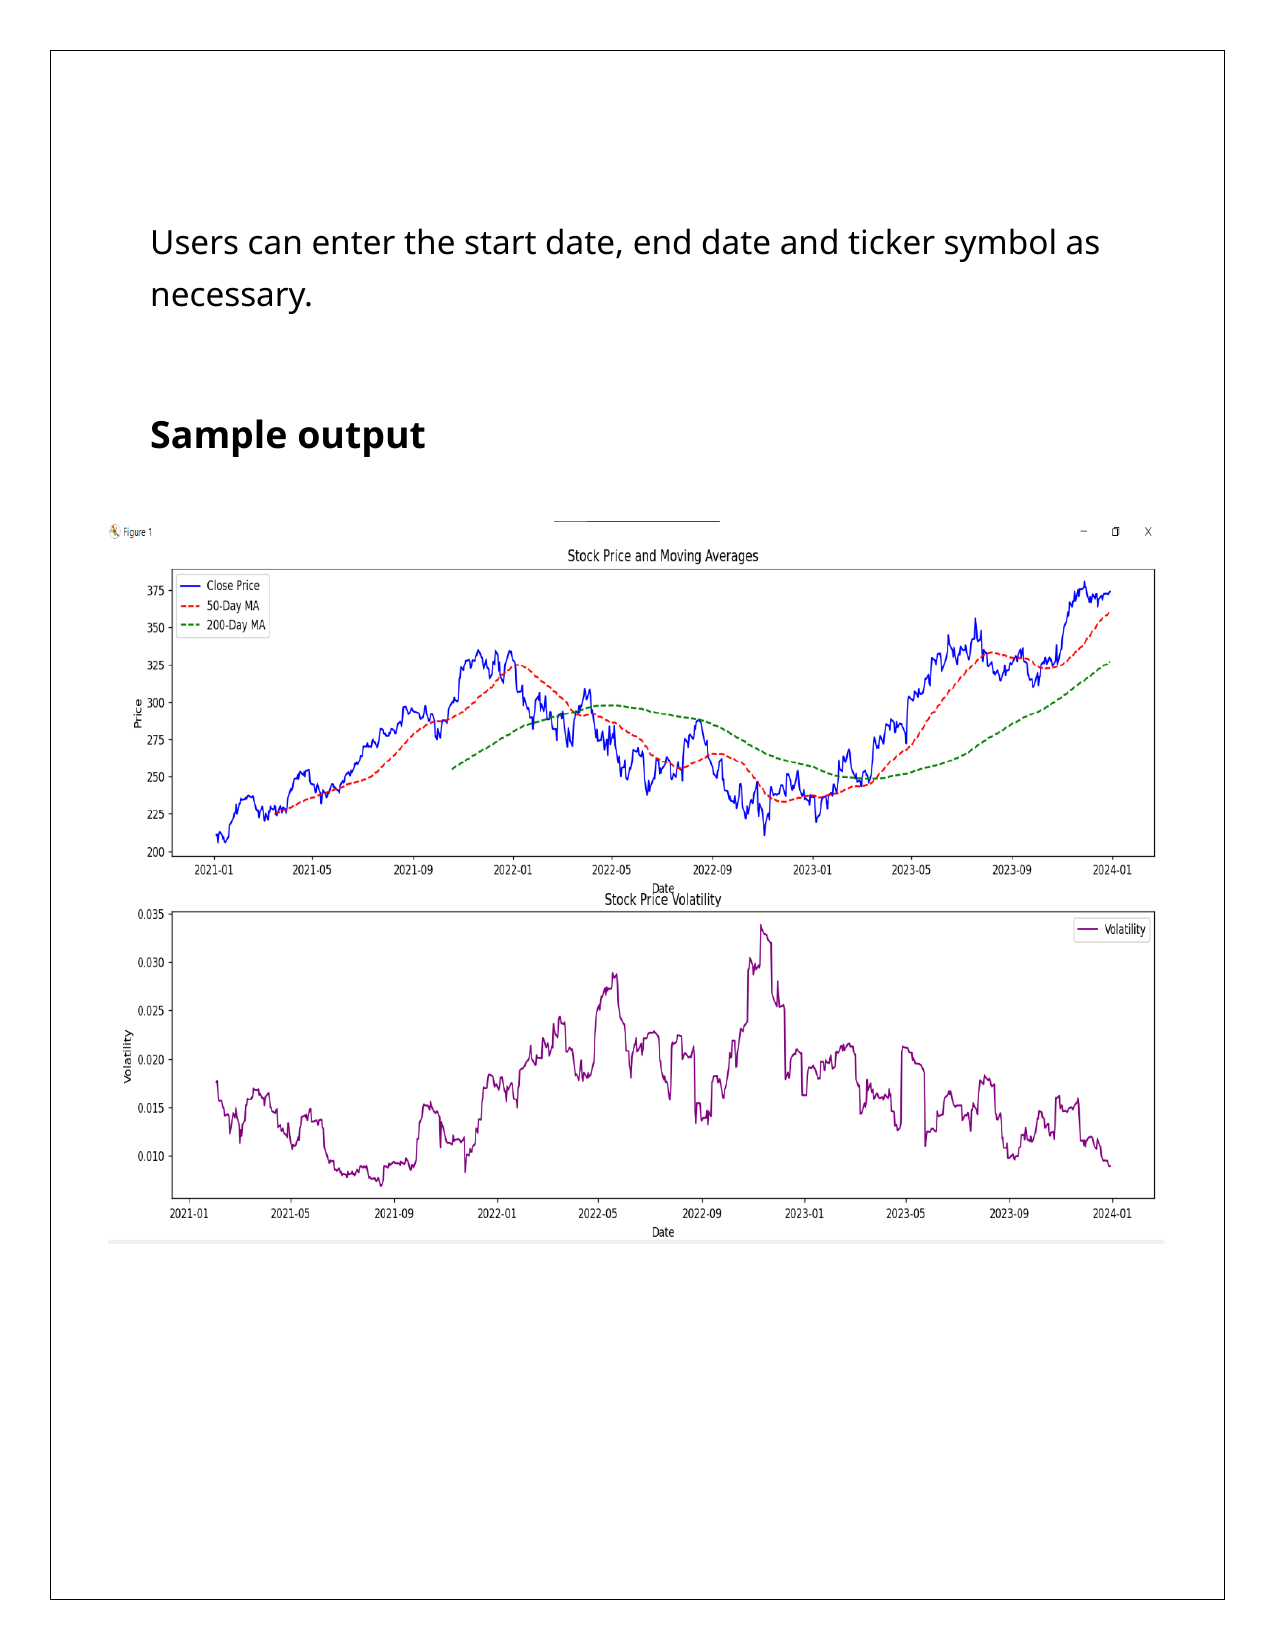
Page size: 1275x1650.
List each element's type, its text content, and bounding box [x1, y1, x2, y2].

text Sample output [150, 409, 1125, 460]
picture [108, 521, 1165, 1244]
text Users can enter the start date, end date and ticker symbol as necessary. [150, 219, 1125, 316]
